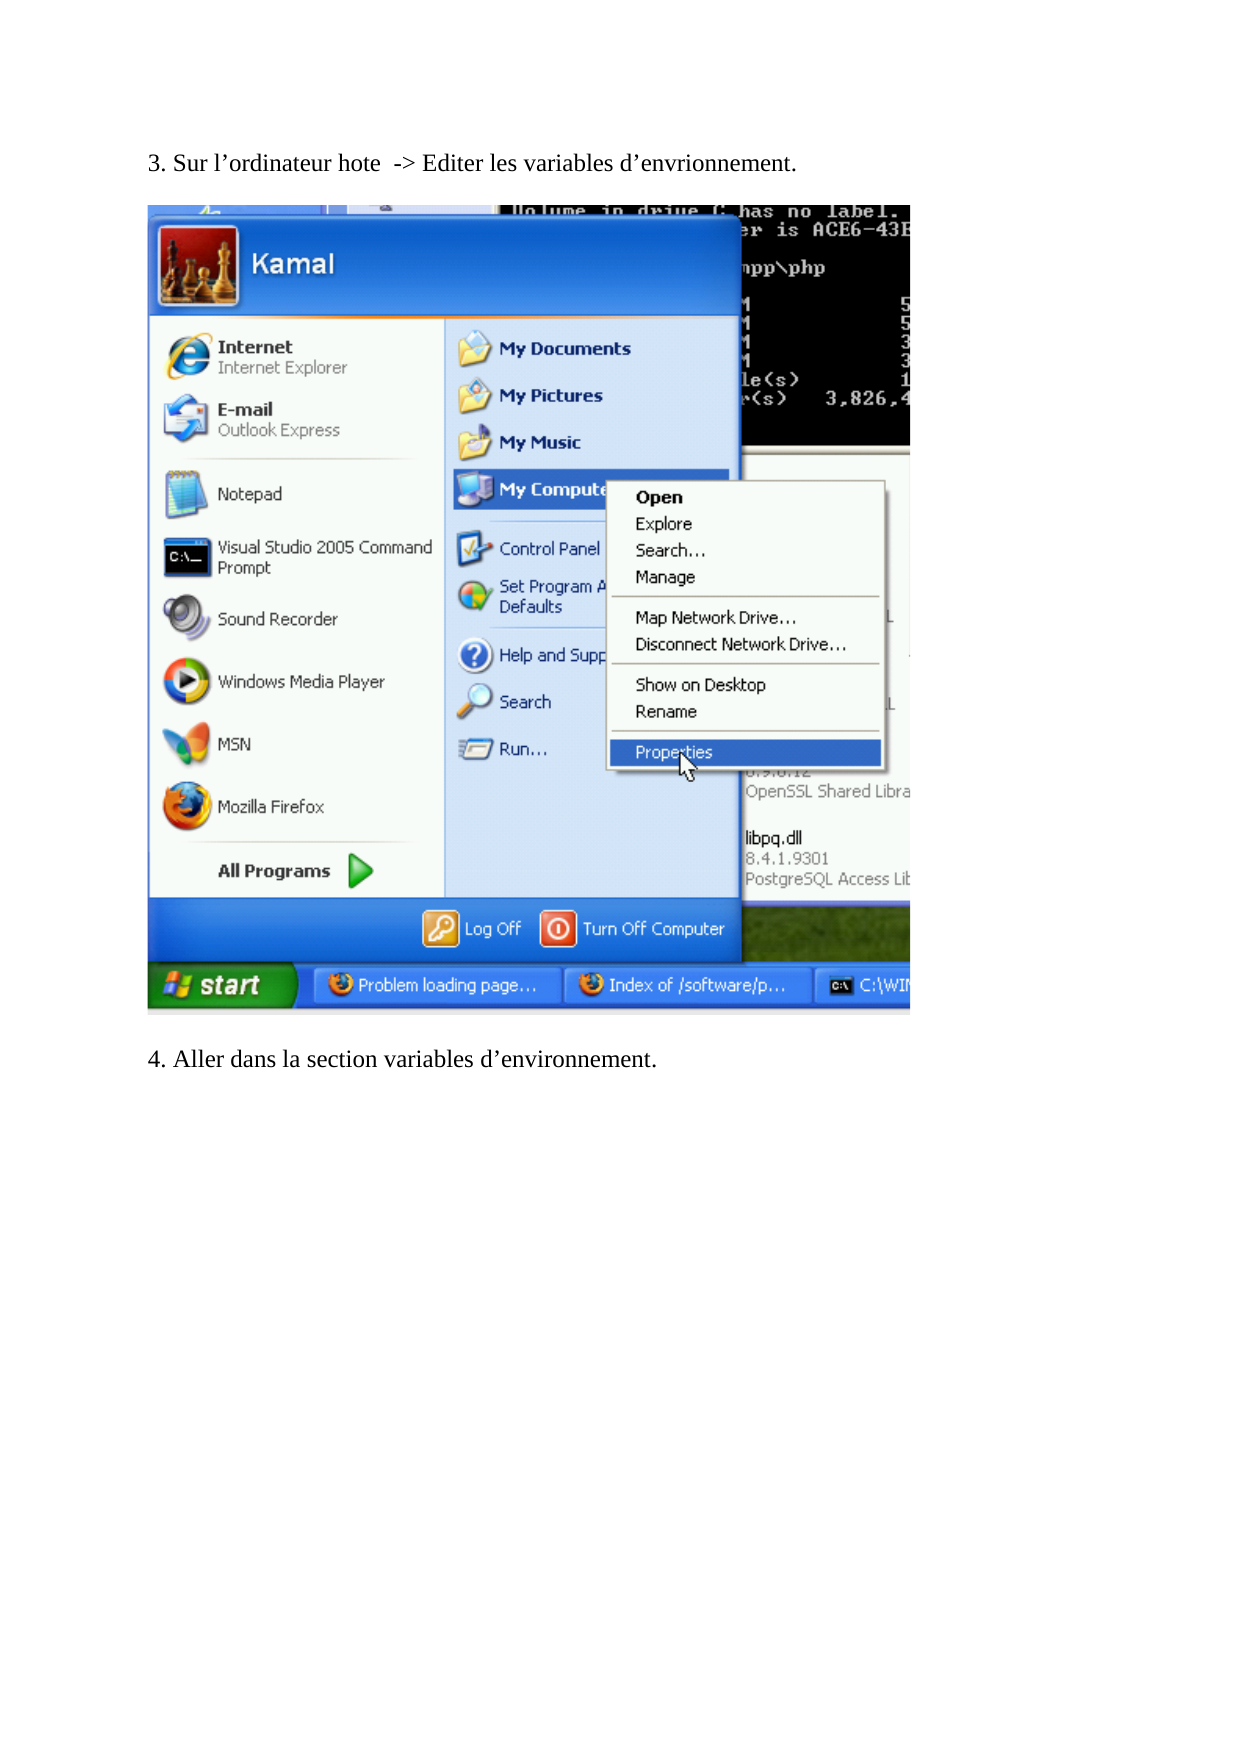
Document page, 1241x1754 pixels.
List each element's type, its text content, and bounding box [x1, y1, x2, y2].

text 4. Aller dans la section variables d’environnement. [148, 1044, 1093, 1073]
text 3. Sur l’ordinateur hote -> Editer les variables d’envrionnement. [148, 148, 1093, 176]
picture [147, 205, 910, 1015]
